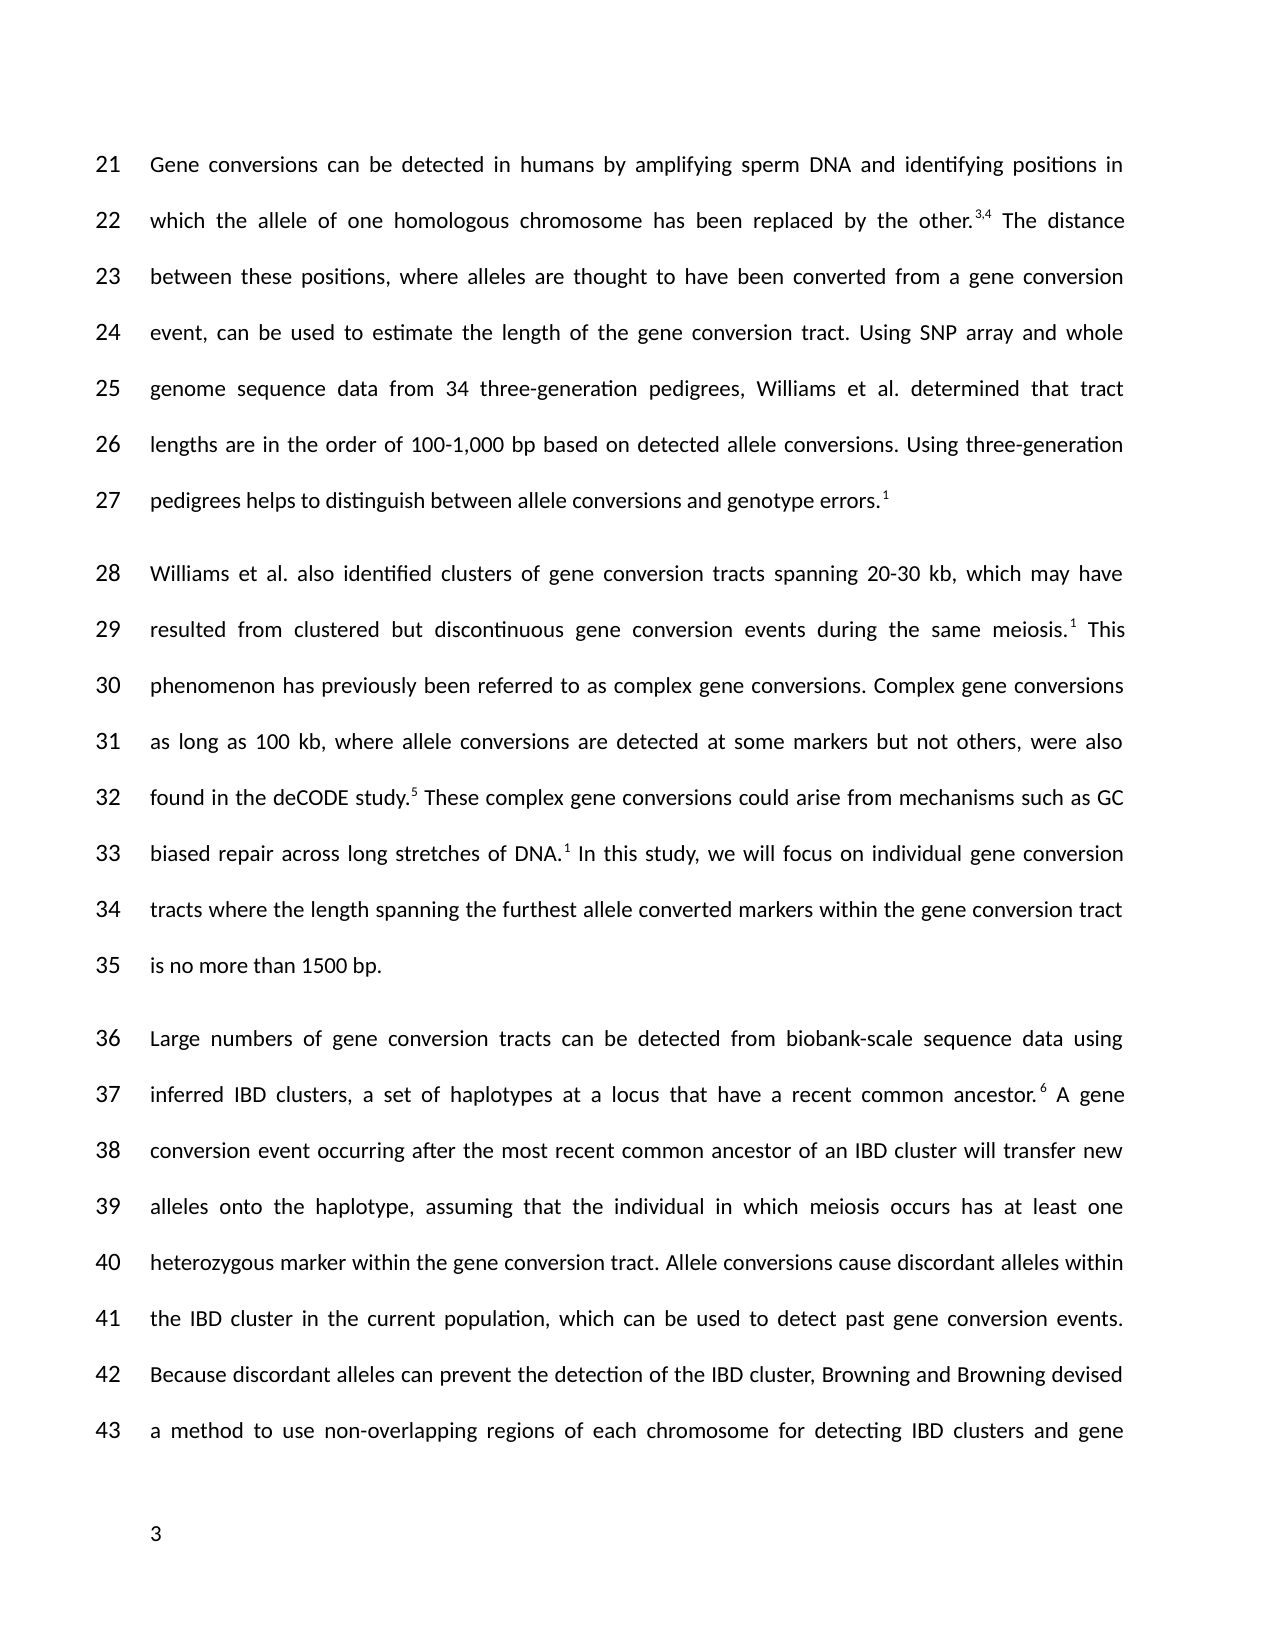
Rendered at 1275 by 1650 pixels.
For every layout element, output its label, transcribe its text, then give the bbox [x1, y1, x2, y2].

text Gene conversions can be detected in humans by amplifying sperm DNA and identifying positions in which the allele of one homologous chromosome has been replaced by the other.3,4 The distance between these positions, where alleles are thought to have been converted from a gene conversion event, can be used to estimate the length of the gene conversion tract. Using SNP array and whole genome sequence data from 34 three-generation pedigrees, Williams et al. determined that tract lengths are in the order of 100-1,000 bp based on detected allele conversions. Using three-generation pedigrees helps to distinguish between allele conversions and genotype errors.1 [150, 150, 1125, 514]
text Williams et al. also identified clusters of gene conversion tracts spanning 20-30 kb, which may have resulted from clustered but discontinuous gene conversion events during the same meiosis.1 This phenomenon has previously been referred to as complex gene conversions. Complex gene conversions as long as 100 kb, where allele conversions are detected at some markers but not others, were also found in the deCODE study.5 These complex gene conversions could arise from mechanisms such as GC biased repair across long stretches of DNA.1 In this study, we will focus on individual gene conversion tracts where the length spanning the furthest allele converted markers within the gene conversion tract is no more than 1500 bp. [150, 559, 1125, 979]
